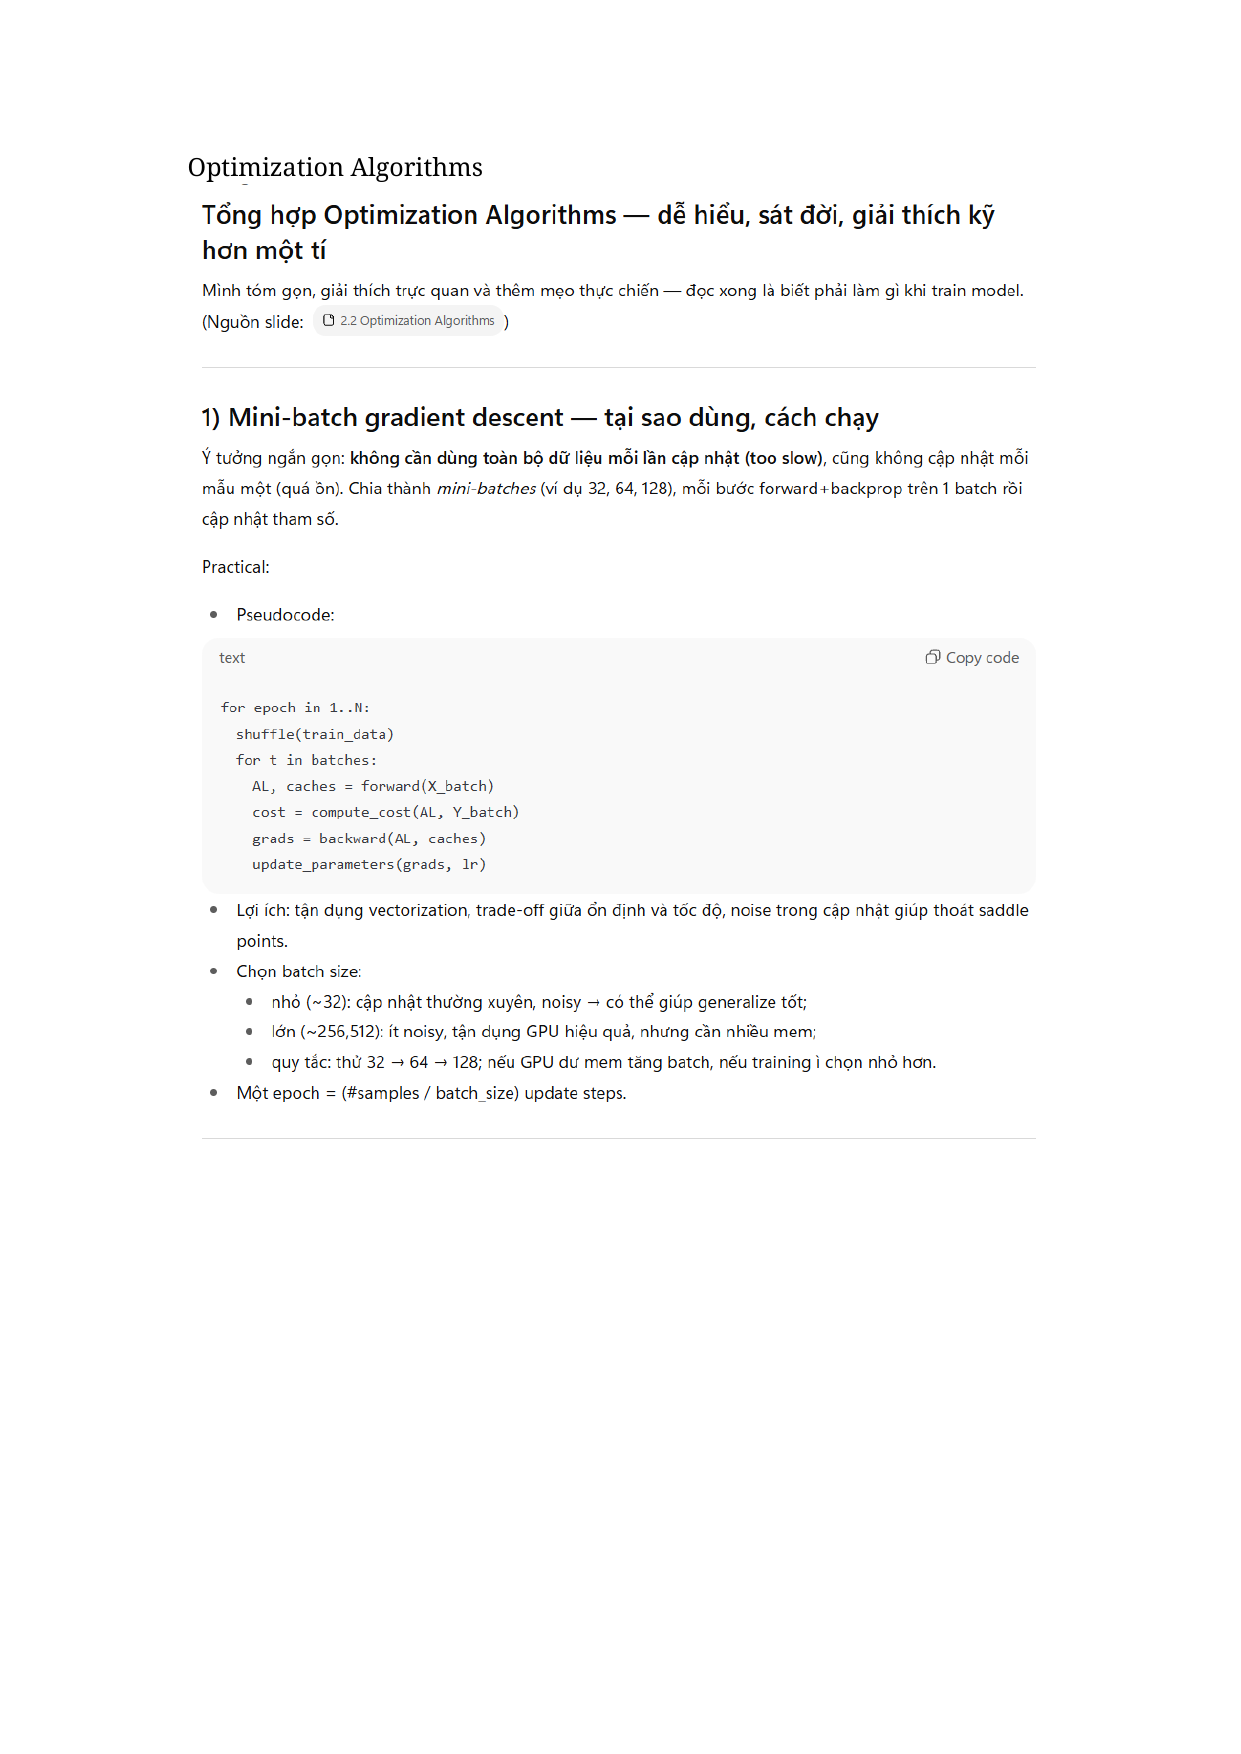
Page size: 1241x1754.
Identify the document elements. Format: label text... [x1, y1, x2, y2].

text Optimization Algorithms [187, 150, 1053, 184]
picture [187, 184, 1052, 1145]
